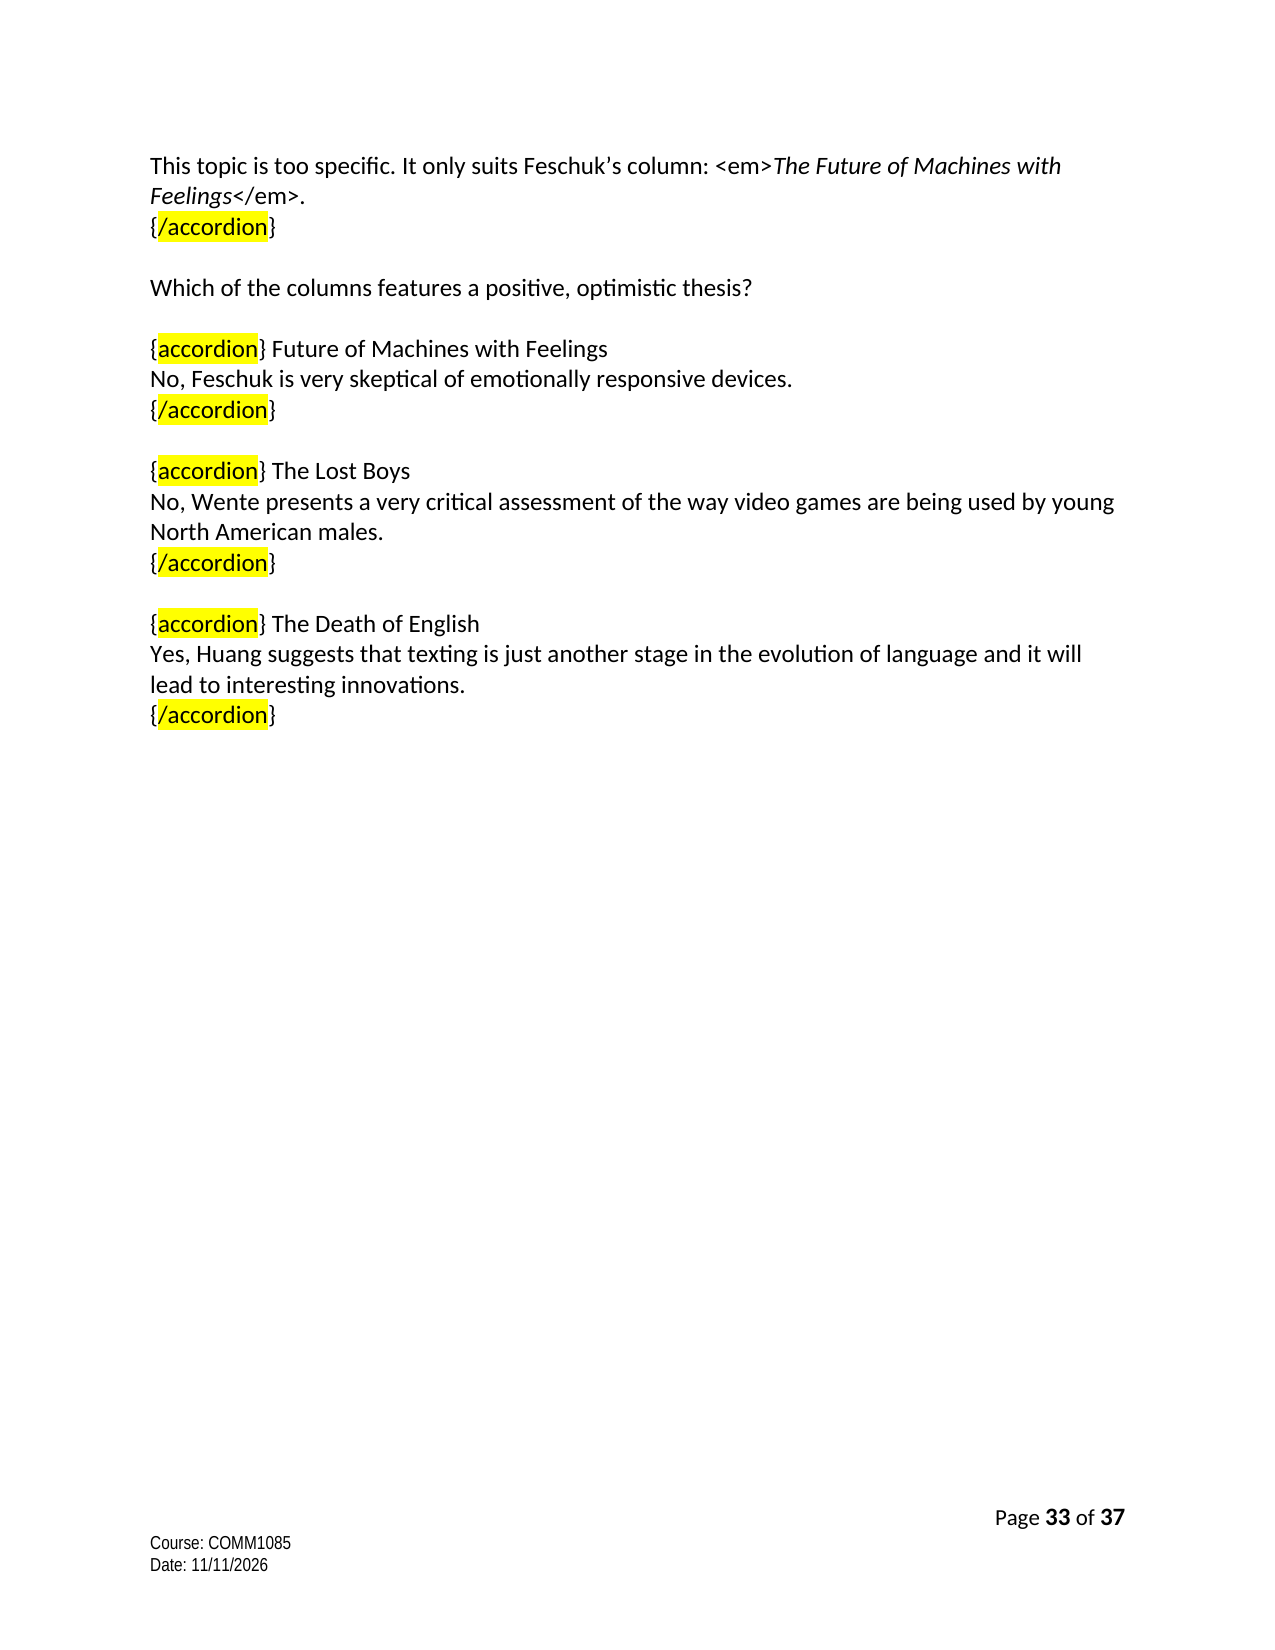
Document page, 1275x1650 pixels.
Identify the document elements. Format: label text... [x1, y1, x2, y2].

text No, Feschuk is very skeptical of emotionally responsive devices. [150, 364, 1125, 394]
text {accordion} The Death of English [258, 608, 1125, 638]
text {/accordion} [268, 211, 1125, 242]
text Yes, Huang suggests that texting is just another stage in the evolution of language and it will lead to interesting innovations. [150, 638, 1125, 699]
text {accordion} Future of Machines with Feelings [258, 333, 1125, 364]
text {/accordion} [268, 547, 1125, 577]
text {/accordion} [268, 699, 1125, 730]
text {accordion} The Lost Boys [258, 455, 1125, 486]
text {/accordion} [268, 394, 1125, 425]
text This topic is too specific. It only suits Feschuk’s column: <em>The Future of Machines with Feelings</em>. [150, 150, 1125, 211]
text No, Wente presents a very critical assessment of the way video games are being used by young North American males. [150, 486, 1125, 547]
text Which of the columns features a positive, optimistic thesis? [150, 272, 1125, 303]
